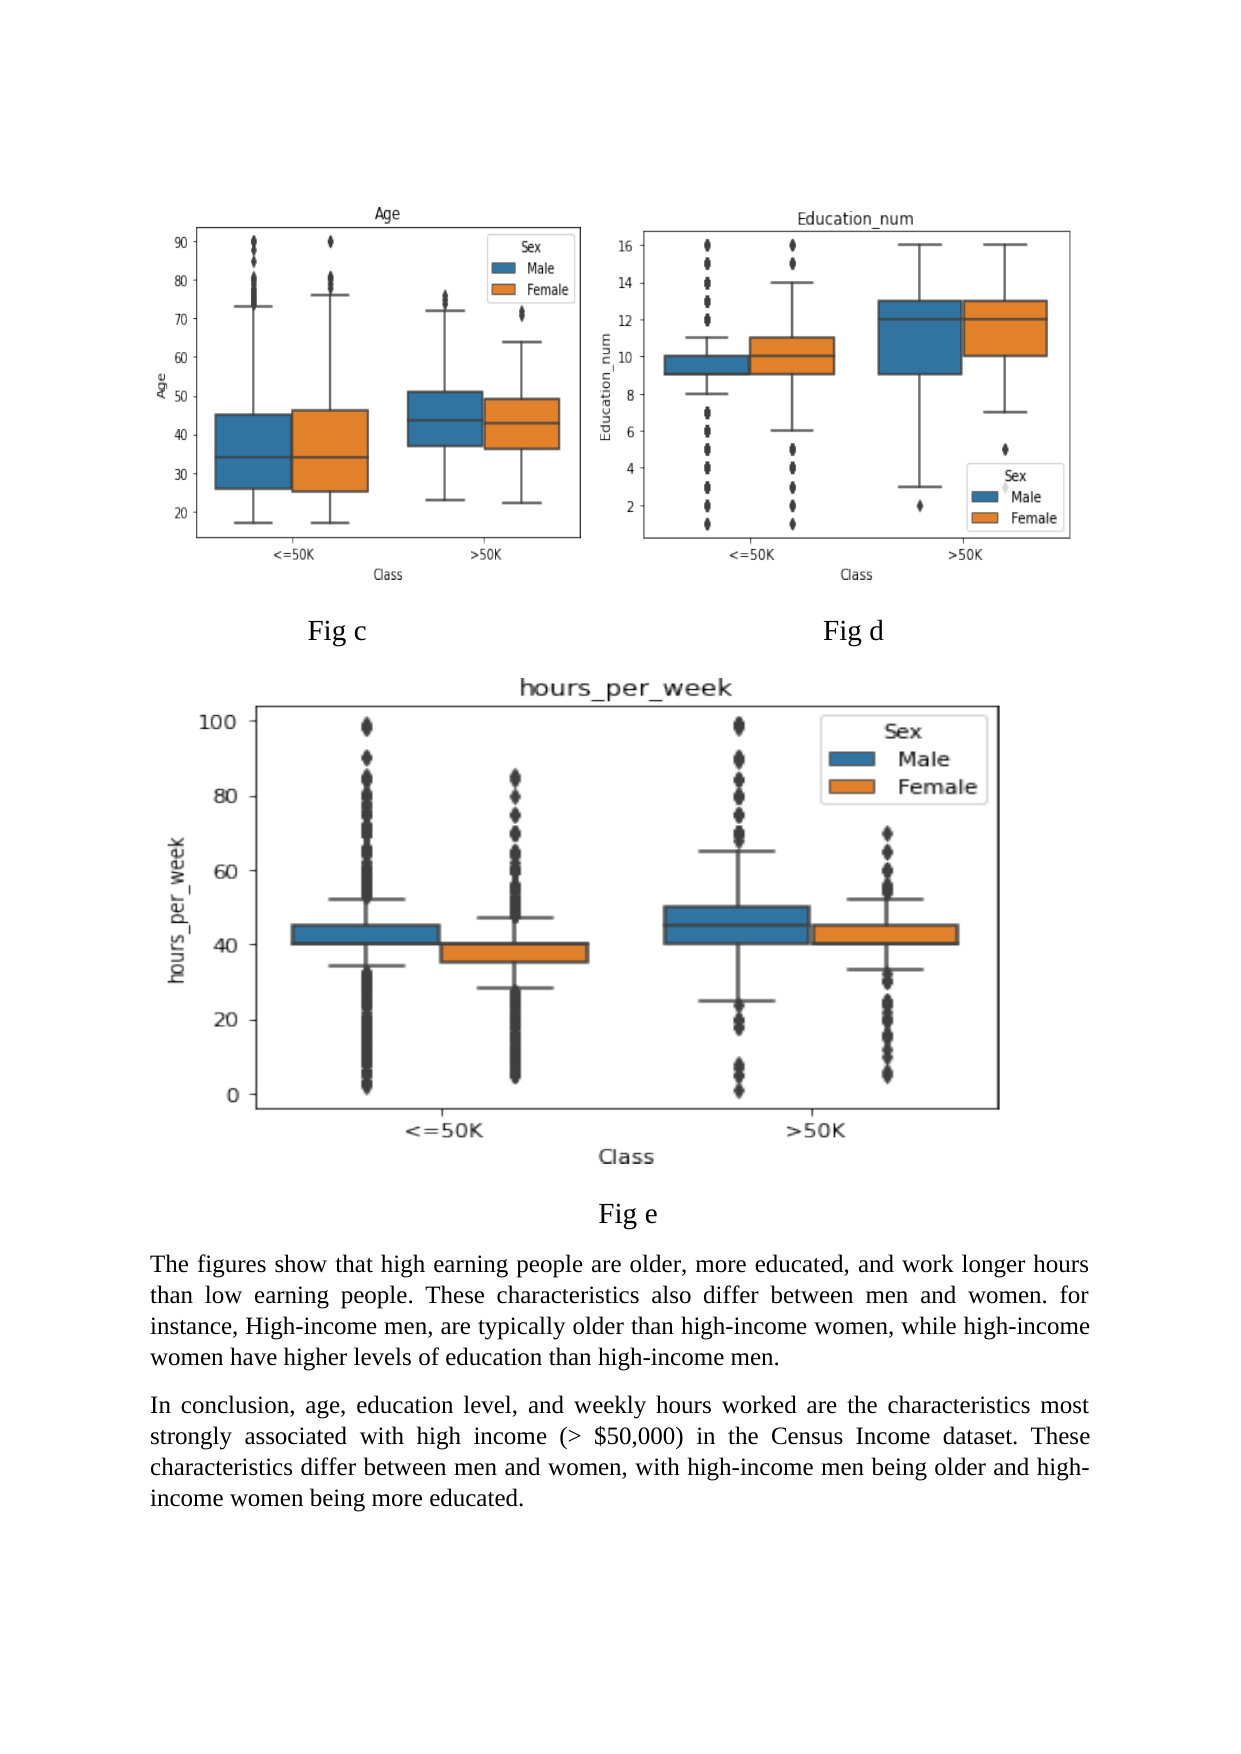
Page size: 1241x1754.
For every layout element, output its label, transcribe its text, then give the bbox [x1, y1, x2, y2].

picture [600, 211, 1071, 580]
text Fig e [523, 1196, 732, 1230]
text In conclusion, age, education level, and weekly hours worked are the characteristics most strongly associated with high income (> $50,000) in the Census Income dataset. These characteristics differ between men and women, with high-income men being older and high- income women being more educated. [150, 1390, 1091, 1512]
text The figures show that high earning people are older, more educated, and work longer hours than low earning people. These characteristics also differ between men and women. for instance, High-income men, are typically older than high-income women, while high-income women have higher levels of education than high-income men. [150, 1249, 1091, 1371]
picture [167, 678, 1000, 1164]
subtitle Fig c Fig d [307, 613, 1136, 646]
picture [156, 207, 581, 580]
